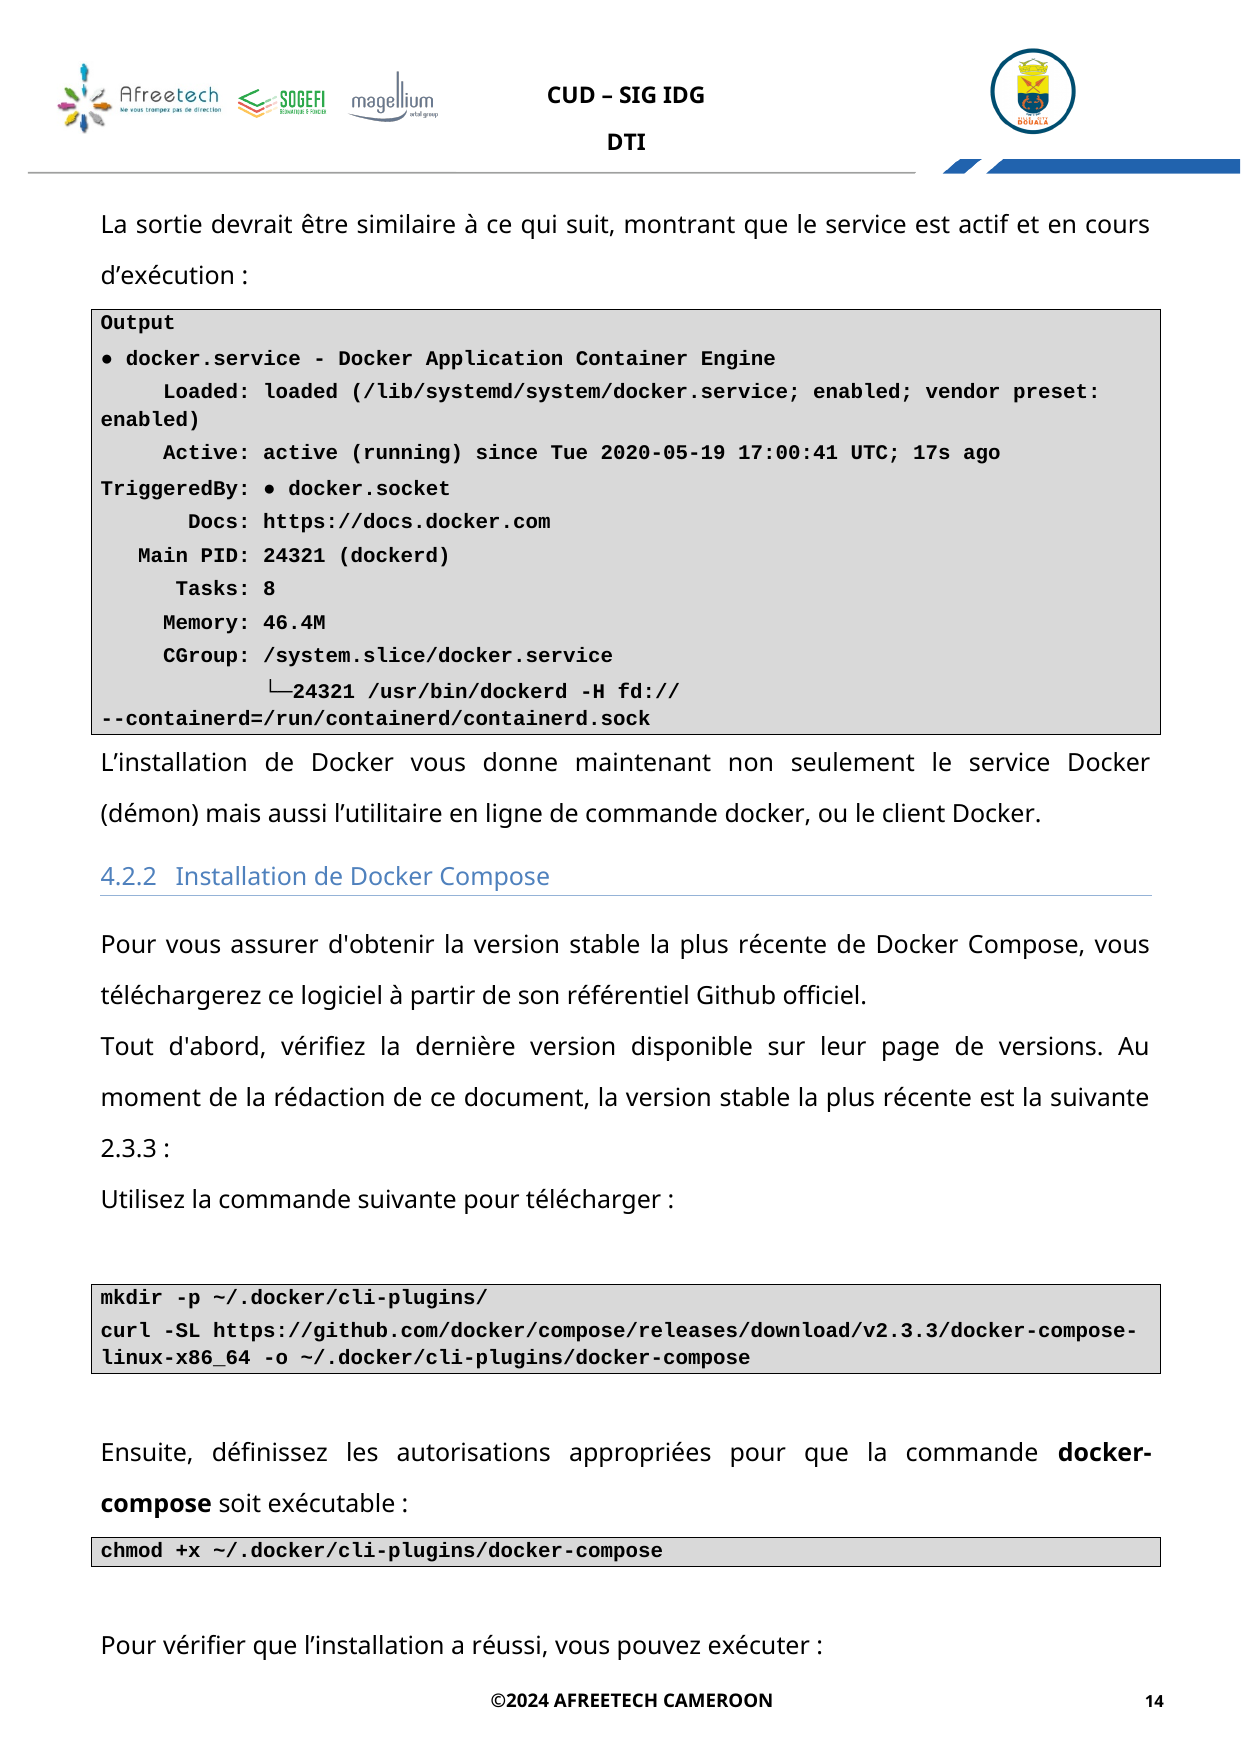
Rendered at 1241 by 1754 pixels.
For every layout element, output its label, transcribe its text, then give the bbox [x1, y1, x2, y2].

text Memory: 46.4M [92, 608, 1160, 635]
text Output [92, 310, 1160, 336]
text L’installation de Docker vous donne maintenant non seulement le service Docker (démon) mais aussi l’utilitaire en ligne de commande docker, ou le client Docker. [100, 744, 1152, 829]
text └─24321 /usr/bin/dockerd -H fd:// --containerd=/run/containerd/containerd.sock [92, 675, 1160, 734]
picture [0, 159, 1241, 180]
text Main PID: 24321 (dockerd) [92, 542, 1160, 568]
text Pour vous assurer d'obtenir la version stable la plus récente de Docker Compose, vous téléchargerez ce logiciel à partir de son référentiel Github officiel. [100, 926, 1152, 1011]
text La sortie devrait être similaire à ce qui suit, montrant que le service est actif et en cours d’exécution : [100, 207, 1152, 292]
text Utilisez la commande suivante pour télécharger : [100, 1182, 1152, 1216]
text Docs: https://docs.docker.com [92, 508, 1160, 535]
text Pour vérifier que l’installation a réussi, vous pouvez exécuter : [100, 1628, 1152, 1662]
text CGroup: /system.slice/docker.service [92, 642, 1160, 669]
text TriggeredBy: ● docker.socket [92, 472, 1160, 501]
picture [56, 61, 227, 134]
text chmod +x ~/.docker/cli-plugins/docker-compose [92, 1538, 1160, 1566]
text Tout d'abord, vérifiez la dernière version disponible sur leur page de versions. Au moment de la rédaction de ce document, la version stable la plus récente est la suivante 2.3.3 : [100, 1028, 1152, 1164]
text ● docker.service - Docker Application Container Engine [92, 342, 1160, 371]
text Tasks: 8 [92, 575, 1160, 602]
subtitle Installation de Docker Compose [100, 859, 1152, 895]
text Loaded: loaded (/lib/systemd/system/docker.service; enabled; vendor preset: enabled) [92, 378, 1160, 432]
text mkdir -p ~/.docker/cli-plugins/ [92, 1285, 1160, 1310]
picture [233, 81, 331, 123]
text Ensuite, définissez les autorisations appropriées pour que la commande docker-compose soit exécutable : [100, 1435, 1152, 1520]
picture [987, 44, 1080, 141]
text Active: active (running) since Tue 2020-05-19 17:00:41 UTC; 17s ago [92, 439, 1160, 466]
text curl -SL https://github.com/docker/compose/releases/download/v2.3.3/docker-compose-linux-x86_64 -o ~/.docker/cli-plugins/docker-compose [92, 1317, 1160, 1373]
